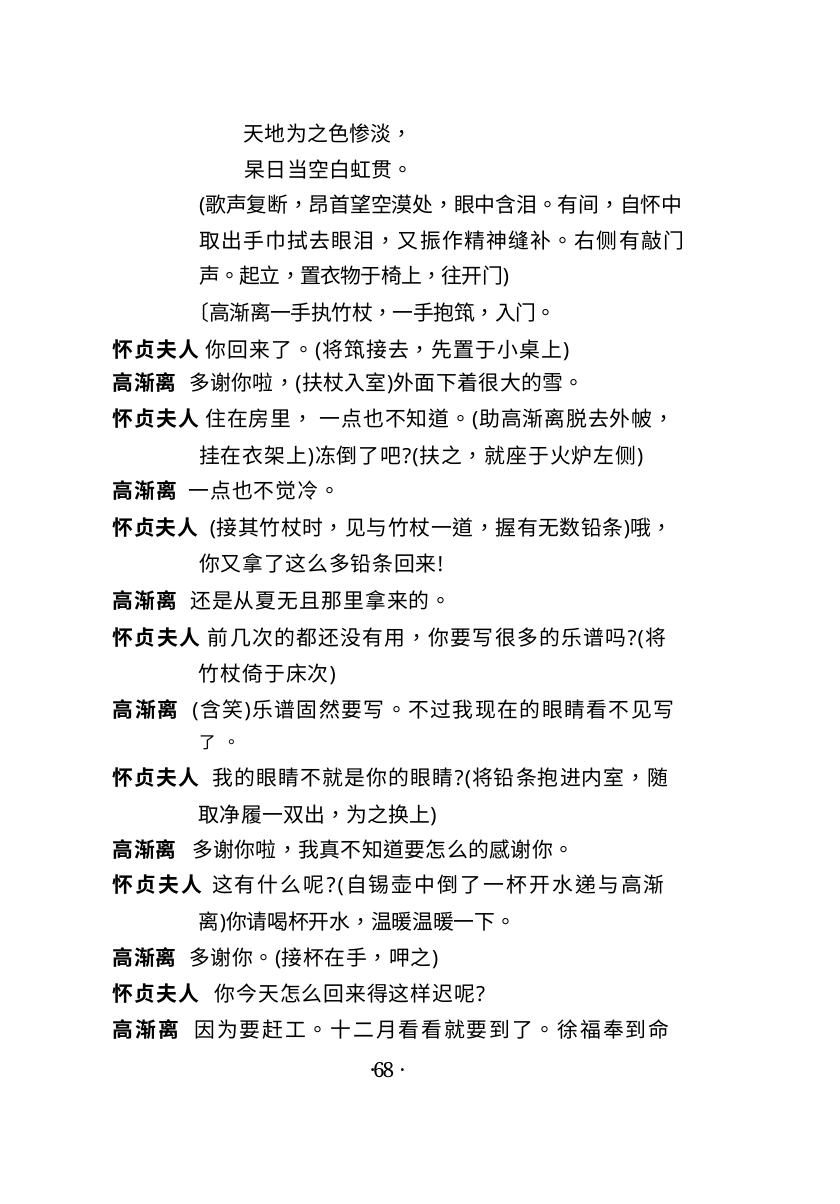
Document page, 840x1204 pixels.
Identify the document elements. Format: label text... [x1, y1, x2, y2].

text 挂在衣架上)冻倒了吧?(扶之，就座于火炉左侧) 高渐离 一点也不觉冷。 [113, 441, 659, 504]
text 怀贞夫人 你回来了。(将筑接去，先置于小桌上) 高渐离 多谢你啦，(扶杖入室)外面下着很大的雪。 [113, 335, 599, 397]
text 怀贞夫人 前几次的都还没有用，你要写很多的乐谱吗?(将 竹杖倚于床次) [113, 623, 679, 687]
text 怀贞夫人 (接其竹杖时，见与竹杖一道，握有无数铅条)哦， [113, 514, 714, 540]
text 你又拿了这么多铅条回来! 高渐离 还是从夏无且那里拿来的。 [113, 549, 458, 614]
text 怀贞夫人 你今天怎么回来得这样迟呢? [113, 981, 714, 1007]
text 怀贞夫人 住在房里， 一点也不知道。(助高渐离脱去外帔， [113, 405, 714, 431]
text 高渐离 (含笑)乐谱固然要写。不过我现在的眼睛看不见写 了 。 [113, 695, 683, 753]
text (歌声复断，昂首望空漠处，眼中含泪。有间，自怀中 取出手巾拭去眼泪，又振作精神缝补。右侧有敲门 声。起立，置衣物于椅上，往开门) [199, 190, 684, 290]
text 高渐离 多谢你啦，我真不知道要怎么的感谢你。 [113, 837, 714, 862]
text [113, 1015, 682, 1043]
text 怀贞夫人 这有什么呢?(自锡壶中倒了一杯开水递与高渐 离)你请喝杯开水，温暖温暖一下。 [113, 871, 680, 935]
text 怀贞夫人 我的眼睛不就是你的眼睛?(将铅条抱进内室，随 取净履一双出，为之换上) [113, 763, 681, 828]
text 高渐离 多谢你。(接杯在手，呷之) [113, 945, 714, 971]
text 〔高渐离一手执竹杖，一手抱筑，入门。 [188, 299, 714, 325]
text 天地为之色惨淡， 杲日当空白虹贯。 [244, 119, 414, 183]
